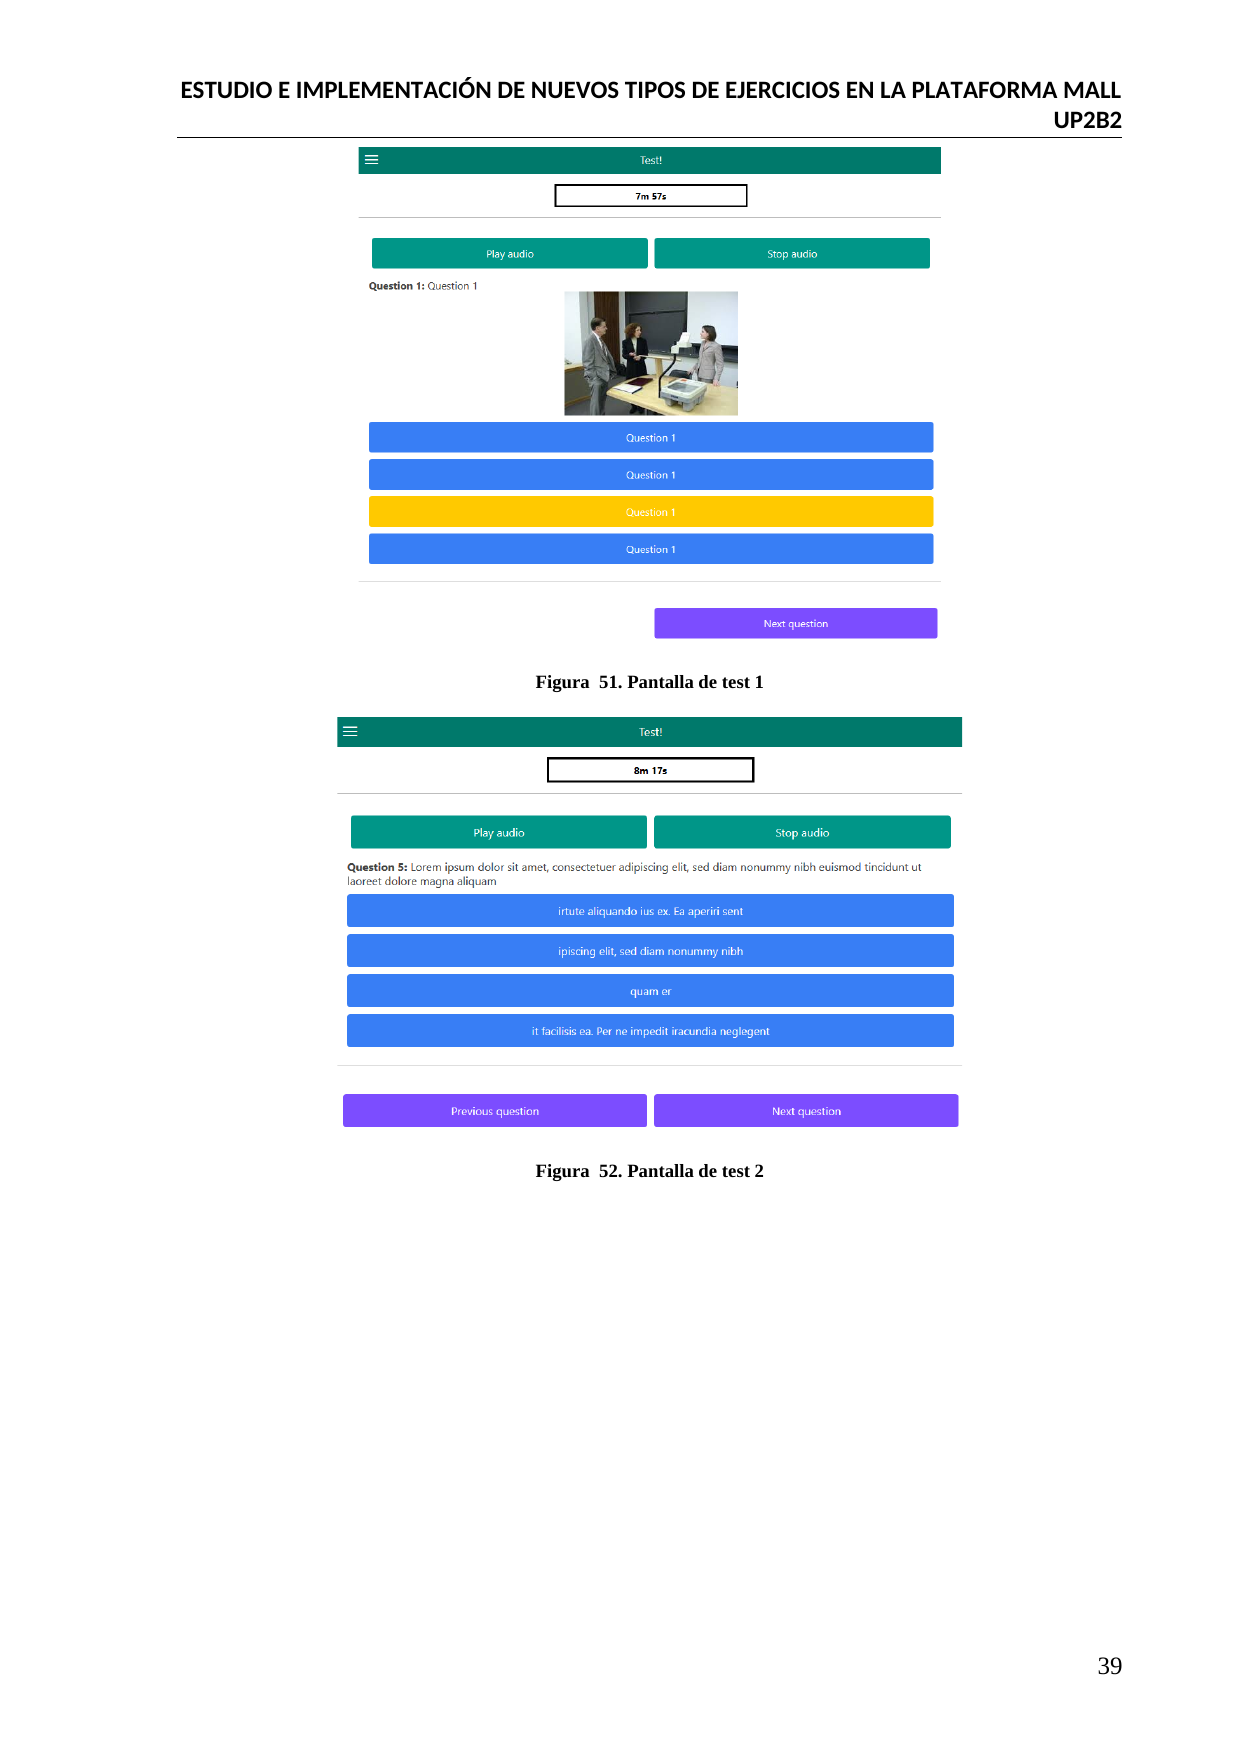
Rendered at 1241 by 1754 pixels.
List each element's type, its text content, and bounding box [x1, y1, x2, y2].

picture [358, 147, 941, 642]
picture [337, 717, 963, 1131]
